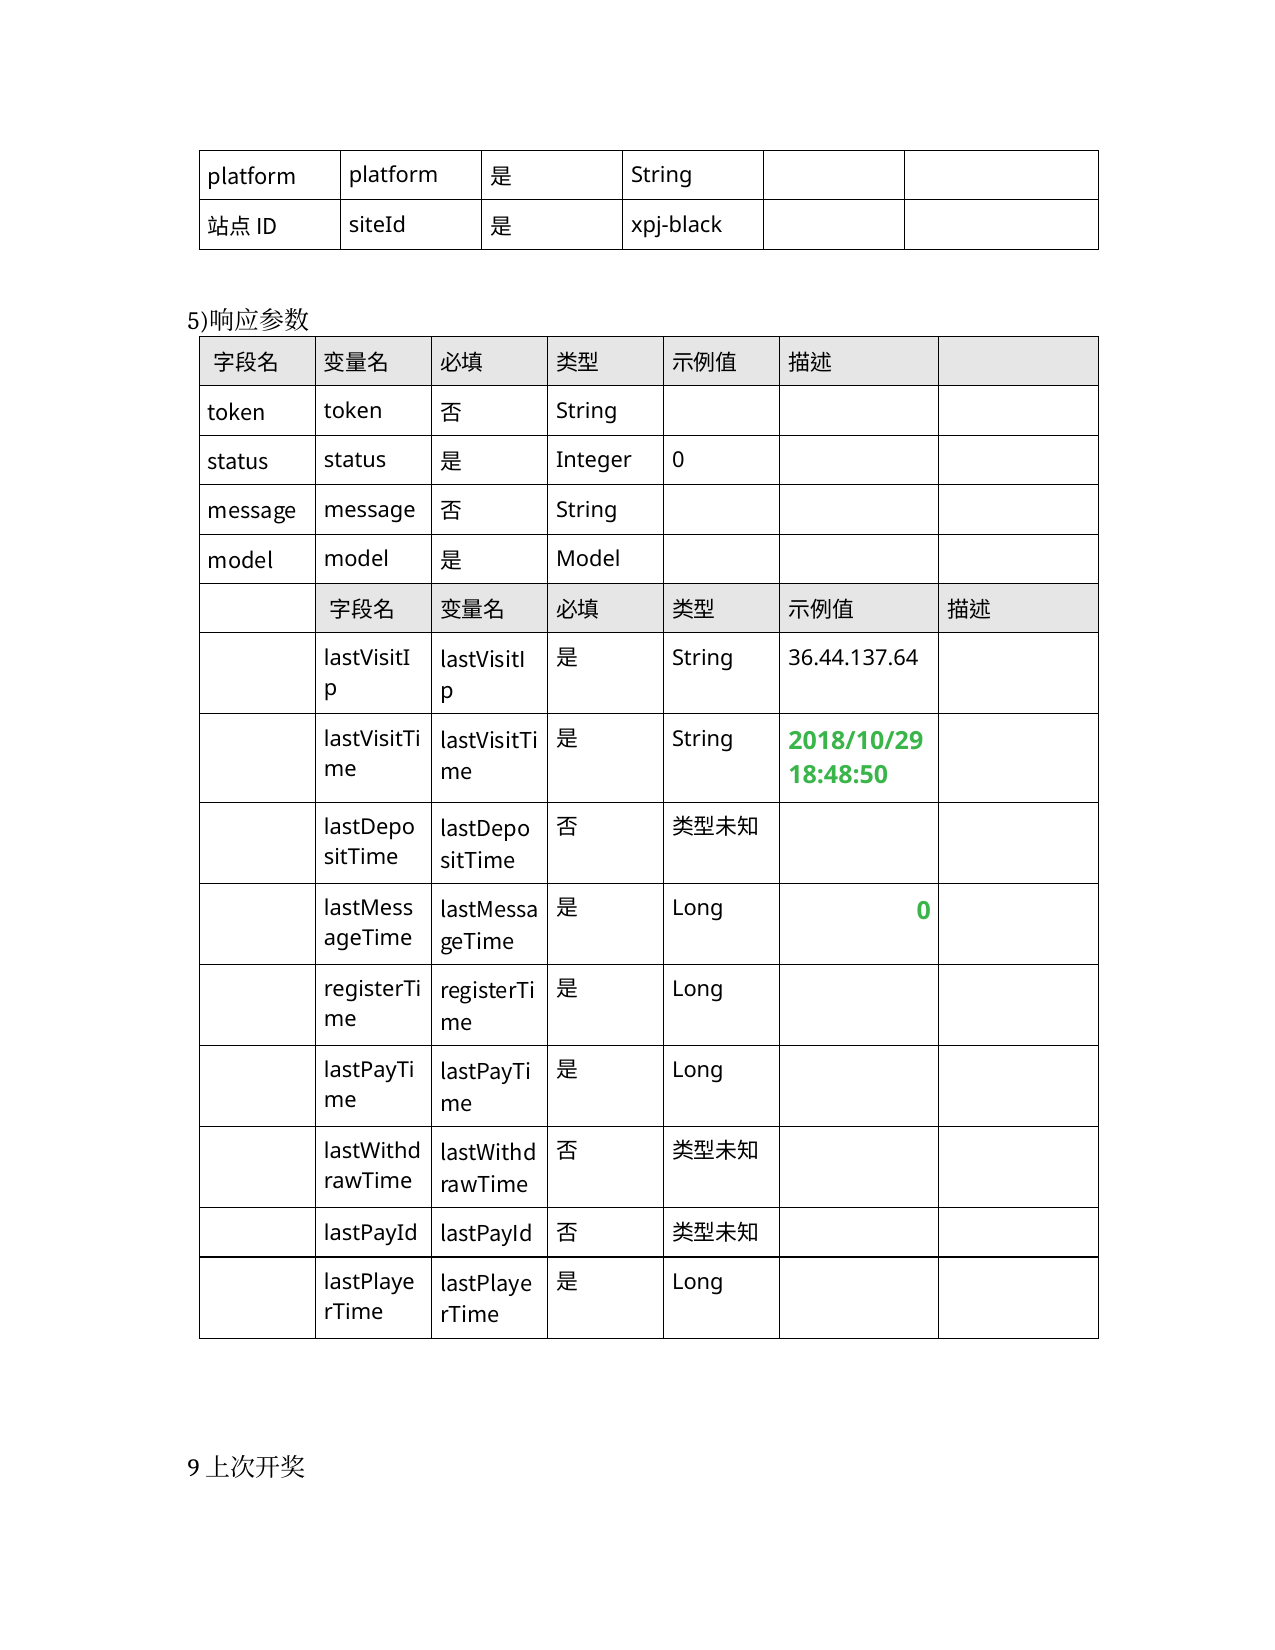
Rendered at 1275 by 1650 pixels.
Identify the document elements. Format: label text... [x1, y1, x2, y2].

table_cell [939, 436, 1098, 484]
table_cell 0 [664, 436, 779, 484]
table_cell xpj-black [623, 200, 763, 249]
table_cell [905, 151, 1098, 199]
table_cell [939, 633, 1098, 713]
table_cell [939, 485, 1098, 533]
table_cell Model [548, 535, 663, 583]
table_cell platform [200, 151, 340, 199]
table_cell [780, 1258, 938, 1337]
table_cell 否 [548, 1127, 663, 1207]
table_cell token [316, 386, 431, 435]
table_header 类型 [548, 337, 663, 385]
table_cell 否 [432, 386, 547, 435]
table_cell 变量名 [432, 584, 547, 632]
table_cell [780, 386, 938, 435]
table_cell registerTime [316, 965, 431, 1045]
table_cell lastPayId [316, 1208, 431, 1256]
table_cell 0 [780, 884, 938, 964]
table_cell [664, 535, 779, 583]
table_cell [780, 1208, 938, 1256]
table_cell [780, 485, 938, 533]
table_cell 是 [482, 151, 622, 199]
table_cell 否 [548, 1208, 663, 1256]
table_header 示例值 [664, 337, 779, 385]
table_cell model [316, 535, 431, 583]
text 5)响应参数 [187, 307, 1087, 336]
table_cell [200, 1258, 315, 1337]
table_cell String [548, 485, 663, 533]
table_cell 是 [548, 633, 663, 713]
table_cell 必填 [548, 584, 663, 632]
table_cell [780, 436, 938, 484]
table_cell 是 [482, 200, 622, 249]
table_cell [664, 386, 779, 435]
table_cell 是 [548, 714, 663, 802]
table_cell [780, 1127, 938, 1207]
table_cell lastMessageTime [316, 884, 431, 964]
table_cell status [200, 436, 315, 484]
table_cell message [316, 485, 431, 533]
table_cell [939, 965, 1098, 1045]
table_header 变量名 [316, 337, 431, 385]
table_cell String [664, 633, 779, 713]
table_cell [200, 714, 315, 802]
table_cell [764, 200, 904, 249]
table_cell Integer [548, 436, 663, 484]
table_cell [780, 803, 938, 883]
table_cell token [200, 386, 315, 435]
table_cell lastPlayerTime [432, 1258, 547, 1337]
table_cell 是 [432, 535, 547, 583]
table_cell Long [664, 884, 779, 964]
table_cell [664, 485, 779, 533]
table_cell [939, 1208, 1098, 1256]
table_cell 36.44.137.64 [780, 633, 938, 713]
table_cell 类型未知 [664, 803, 779, 883]
table_cell [939, 884, 1098, 964]
table_cell [200, 965, 315, 1045]
table_cell lastPayTime [432, 1046, 547, 1126]
table_cell [764, 151, 904, 199]
table_cell 站点ID [200, 200, 340, 249]
table_cell status [316, 436, 431, 484]
table_cell [939, 803, 1098, 883]
table_cell lastMessageTime [432, 884, 547, 964]
table_cell [200, 1046, 315, 1126]
table_cell String [664, 714, 779, 802]
table_cell 是 [548, 1258, 663, 1337]
table_cell [905, 200, 1098, 249]
table_cell [780, 535, 938, 583]
table_cell lastWithdrawTime [316, 1127, 431, 1207]
table_cell [200, 884, 315, 964]
table_cell lastVisitTime [432, 714, 547, 802]
table_cell 类型未知 [664, 1208, 779, 1256]
table_cell 是 [548, 965, 663, 1045]
table_cell platform [341, 151, 481, 199]
table_cell lastPayTime [316, 1046, 431, 1126]
table_cell lastDepositTime [432, 803, 547, 883]
table_cell [939, 1127, 1098, 1207]
table_cell lastPayId [432, 1208, 547, 1256]
table_cell 是 [548, 1046, 663, 1126]
table_cell registerTime [432, 965, 547, 1045]
table_cell [939, 714, 1098, 802]
table_cell 字段名 [316, 584, 431, 632]
table_cell [200, 803, 315, 883]
table_cell 类型未知 [664, 1127, 779, 1207]
table_cell Long [664, 1046, 779, 1126]
table_cell [200, 584, 315, 632]
table_cell lastVisitIp [432, 633, 547, 713]
table_cell model [200, 535, 315, 583]
table_cell [939, 1258, 1098, 1337]
table_header [939, 337, 1098, 385]
table_cell 2018/10/29 18:48:50 [780, 714, 938, 802]
table_cell [200, 633, 315, 713]
table_cell lastDepositTime [316, 803, 431, 883]
table_cell siteId [341, 200, 481, 249]
table_header 描述 [780, 337, 938, 385]
table_cell [200, 1127, 315, 1207]
table_cell 是 [548, 884, 663, 964]
table_cell String [548, 386, 663, 435]
table_cell 类型 [664, 584, 779, 632]
table_cell [780, 965, 938, 1045]
table_cell 描述 [939, 584, 1098, 632]
text 9 上次开奖 [187, 1453, 1087, 1482]
table_cell [200, 1208, 315, 1256]
table_cell [939, 386, 1098, 435]
table_cell lastPlayerTime [316, 1258, 431, 1337]
table_cell [939, 535, 1098, 583]
table_cell String [623, 151, 763, 199]
table_header 字段名 [200, 337, 315, 385]
table_cell message [200, 485, 315, 533]
table_cell 否 [432, 485, 547, 533]
table_cell [939, 1046, 1098, 1126]
table_cell lastVisitIp [316, 633, 431, 713]
table_cell Long [664, 965, 779, 1045]
table_cell Long [664, 1258, 779, 1337]
table_cell 示例值 [780, 584, 938, 632]
table_cell 是 [432, 436, 547, 484]
table_header 必填 [432, 337, 547, 385]
table_cell 否 [548, 803, 663, 883]
table_cell lastVisitTime [316, 714, 431, 802]
table_cell [780, 1046, 938, 1126]
table_cell lastWithdrawTime [432, 1127, 547, 1207]
